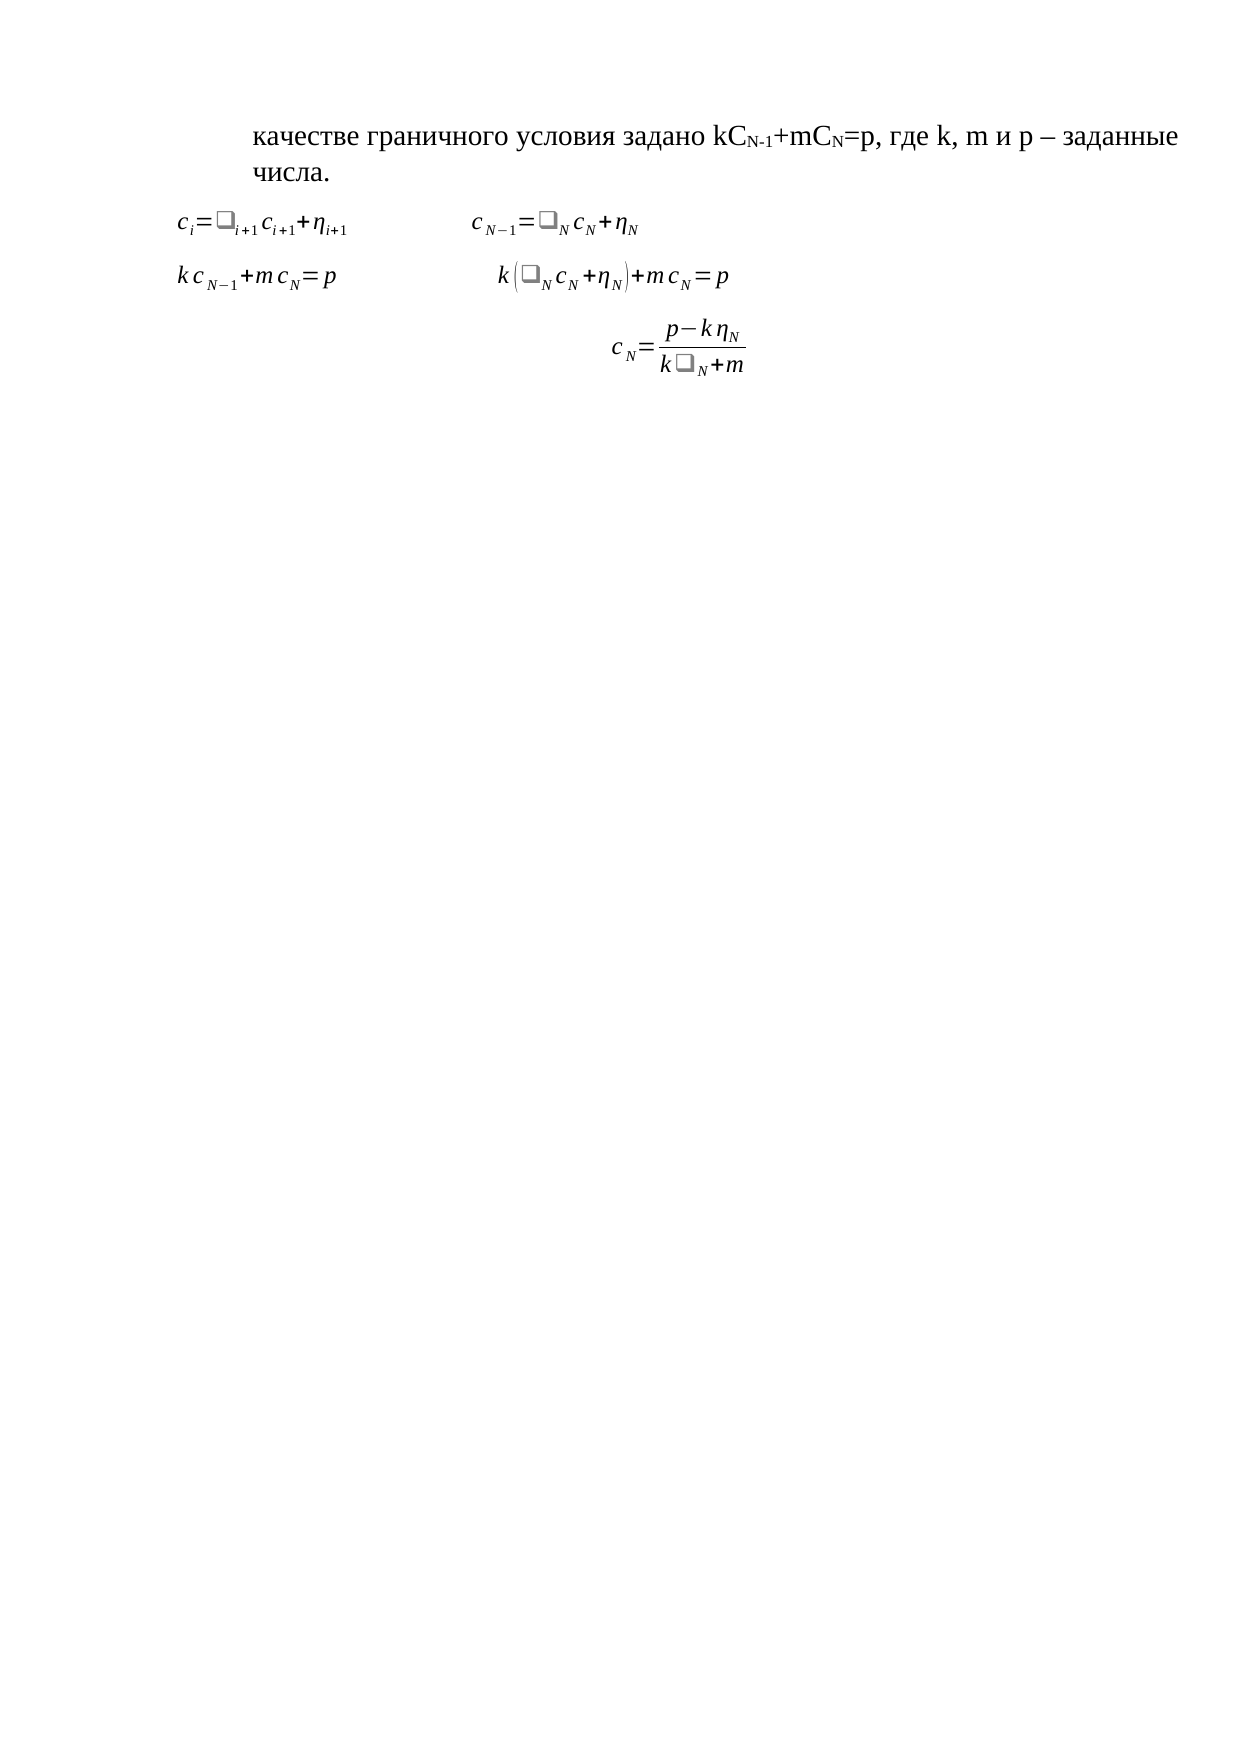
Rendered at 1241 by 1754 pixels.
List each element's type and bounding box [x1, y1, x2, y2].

list [215, 118, 1181, 188]
